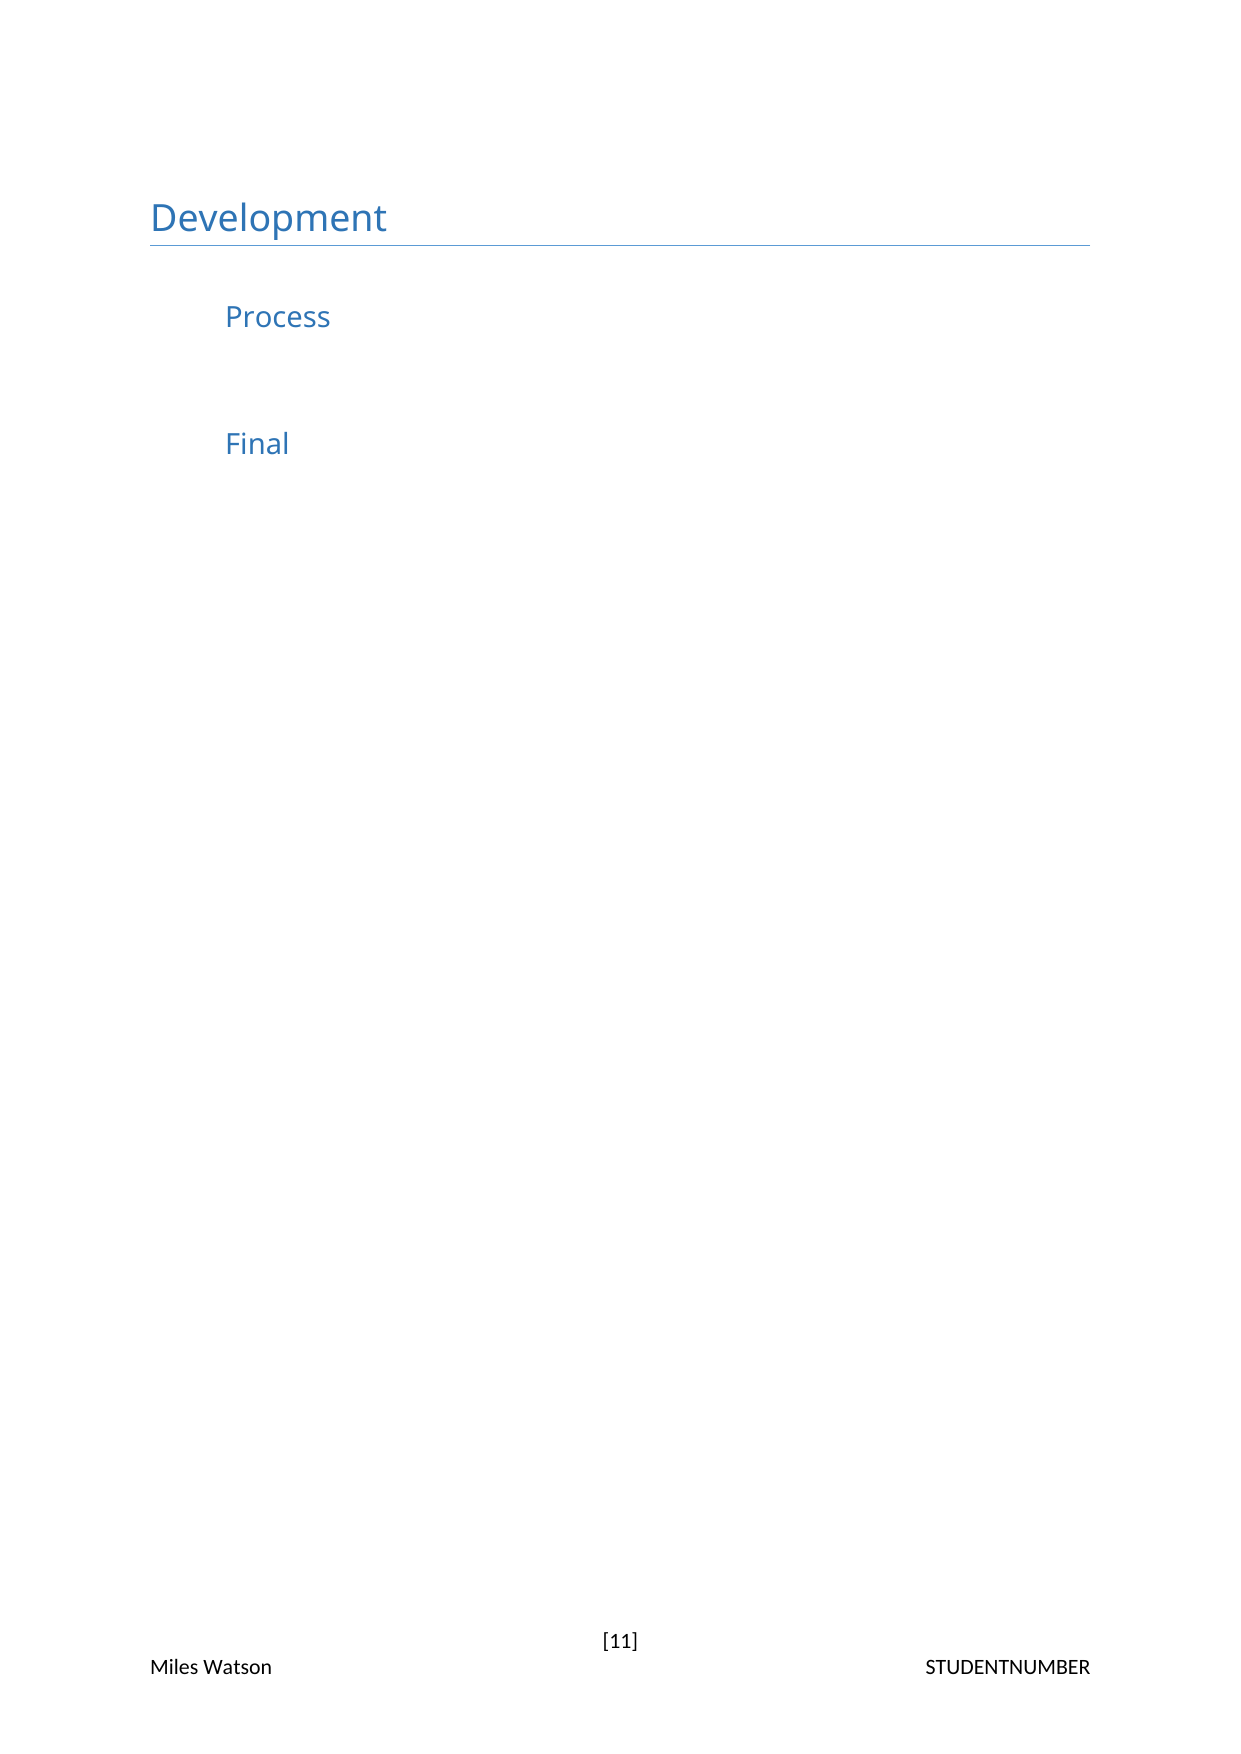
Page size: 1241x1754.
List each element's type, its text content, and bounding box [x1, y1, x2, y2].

subtitle Final [150, 423, 1090, 463]
subtitle Development [150, 192, 1090, 245]
subtitle Process [150, 296, 1090, 336]
